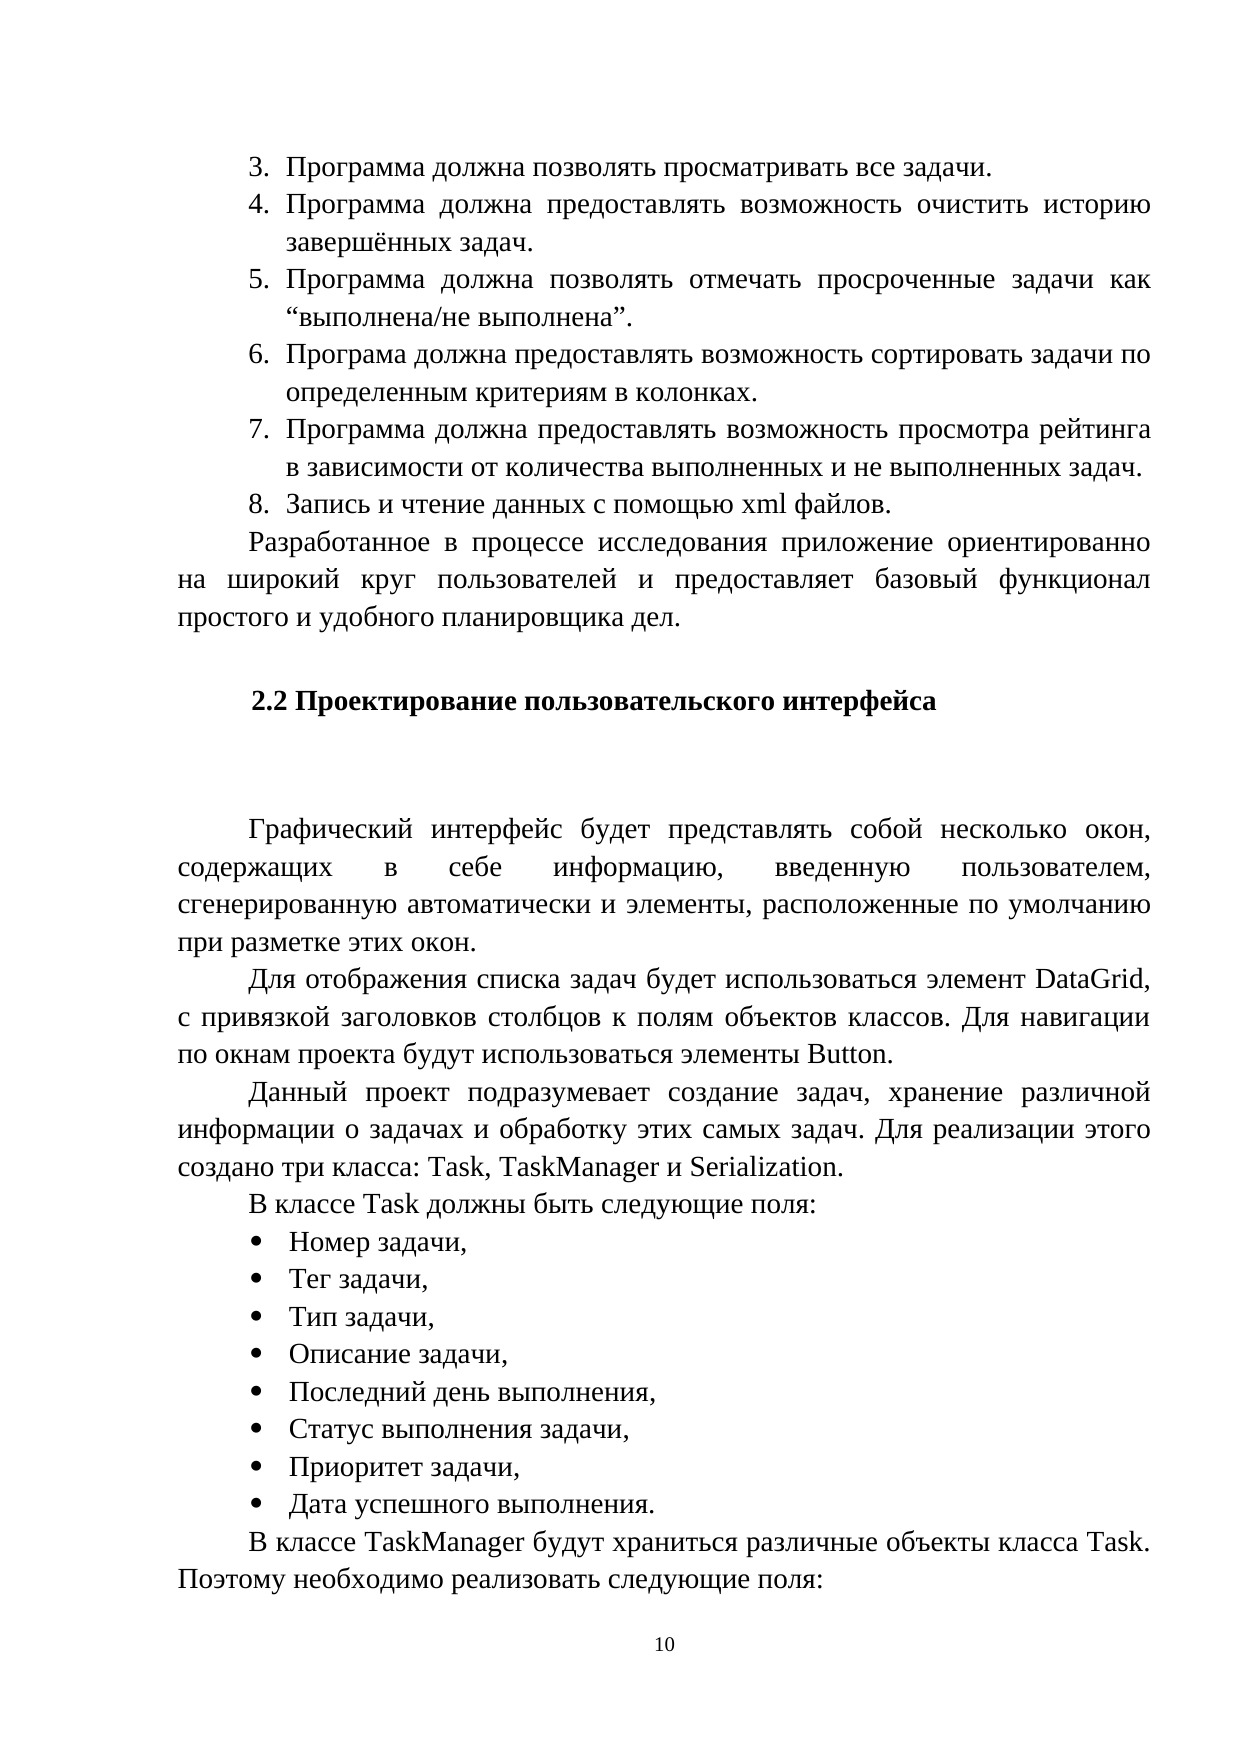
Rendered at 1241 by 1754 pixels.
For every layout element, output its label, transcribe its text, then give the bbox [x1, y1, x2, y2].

list Программа должна предоставлять возможность очистить историю завершённых задач. [248, 183, 1152, 258]
text Графический интерфейс будет представлять собой несколько окон, содержащих в себе информацию, введенную пользователем, сгенерированную автоматически и элементы, расположенные по умолчанию при разметке этих окон. [177, 809, 1152, 959]
list Статус выполнения задачи, [251, 1409, 1152, 1446]
list Программа должна предоставлять возможность просмотра рейтинга в зависимости от количества выполненных и не выполненных задач. [248, 408, 1152, 483]
list Запись и чтение данных с помощью xml файлов. [248, 483, 1152, 521]
text В классе Task должны быть следующие поля: [177, 1184, 1152, 1221]
subtitle 2.2 Проектирование пользовательского интерфейса [177, 683, 1152, 717]
list Програма должна предоставлять возможность сортировать задачи по определенным критериям в колонках. [248, 333, 1152, 408]
list Приоритет задачи, [251, 1446, 1152, 1484]
text Данный проект подразумевает создание задач, хранение различной информации о задачах и обработку этих самых задач. Для реализации этого создано три класса: Task, TaskManager и Serialization. [177, 1071, 1152, 1184]
list Тип задачи, [251, 1296, 1152, 1334]
text Для отображения списка задач будет использоваться элемент DataGrid, с привязкой заголовков столбцов к полям объектов классов. Для навигации по окнам проекта будут использоваться элементы Button. [177, 959, 1152, 1071]
list Описание задачи, [251, 1334, 1152, 1371]
list Программа должна позволять отмечать просроченные задачи как “выполнена/не выполнена”. [248, 258, 1152, 333]
text В классе TaskManager будут храниться различные объекты класса Task. Поэтому необходимо реализовать следующие поля: [177, 1521, 1152, 1596]
list Последний день выполнения, [251, 1371, 1152, 1409]
list Тег задачи, [251, 1259, 1152, 1296]
text Разработанное в процессе исследования приложение ориентированно на широкий круг пользователей и предоставляет базовый функционал простого и удобного планировщика дел. [177, 521, 1152, 633]
list Дата успешного выполнения. [251, 1484, 1152, 1521]
list Программа должна позволять просматривать все задачи. [248, 146, 1152, 183]
list Номер задачи, [251, 1221, 1152, 1259]
